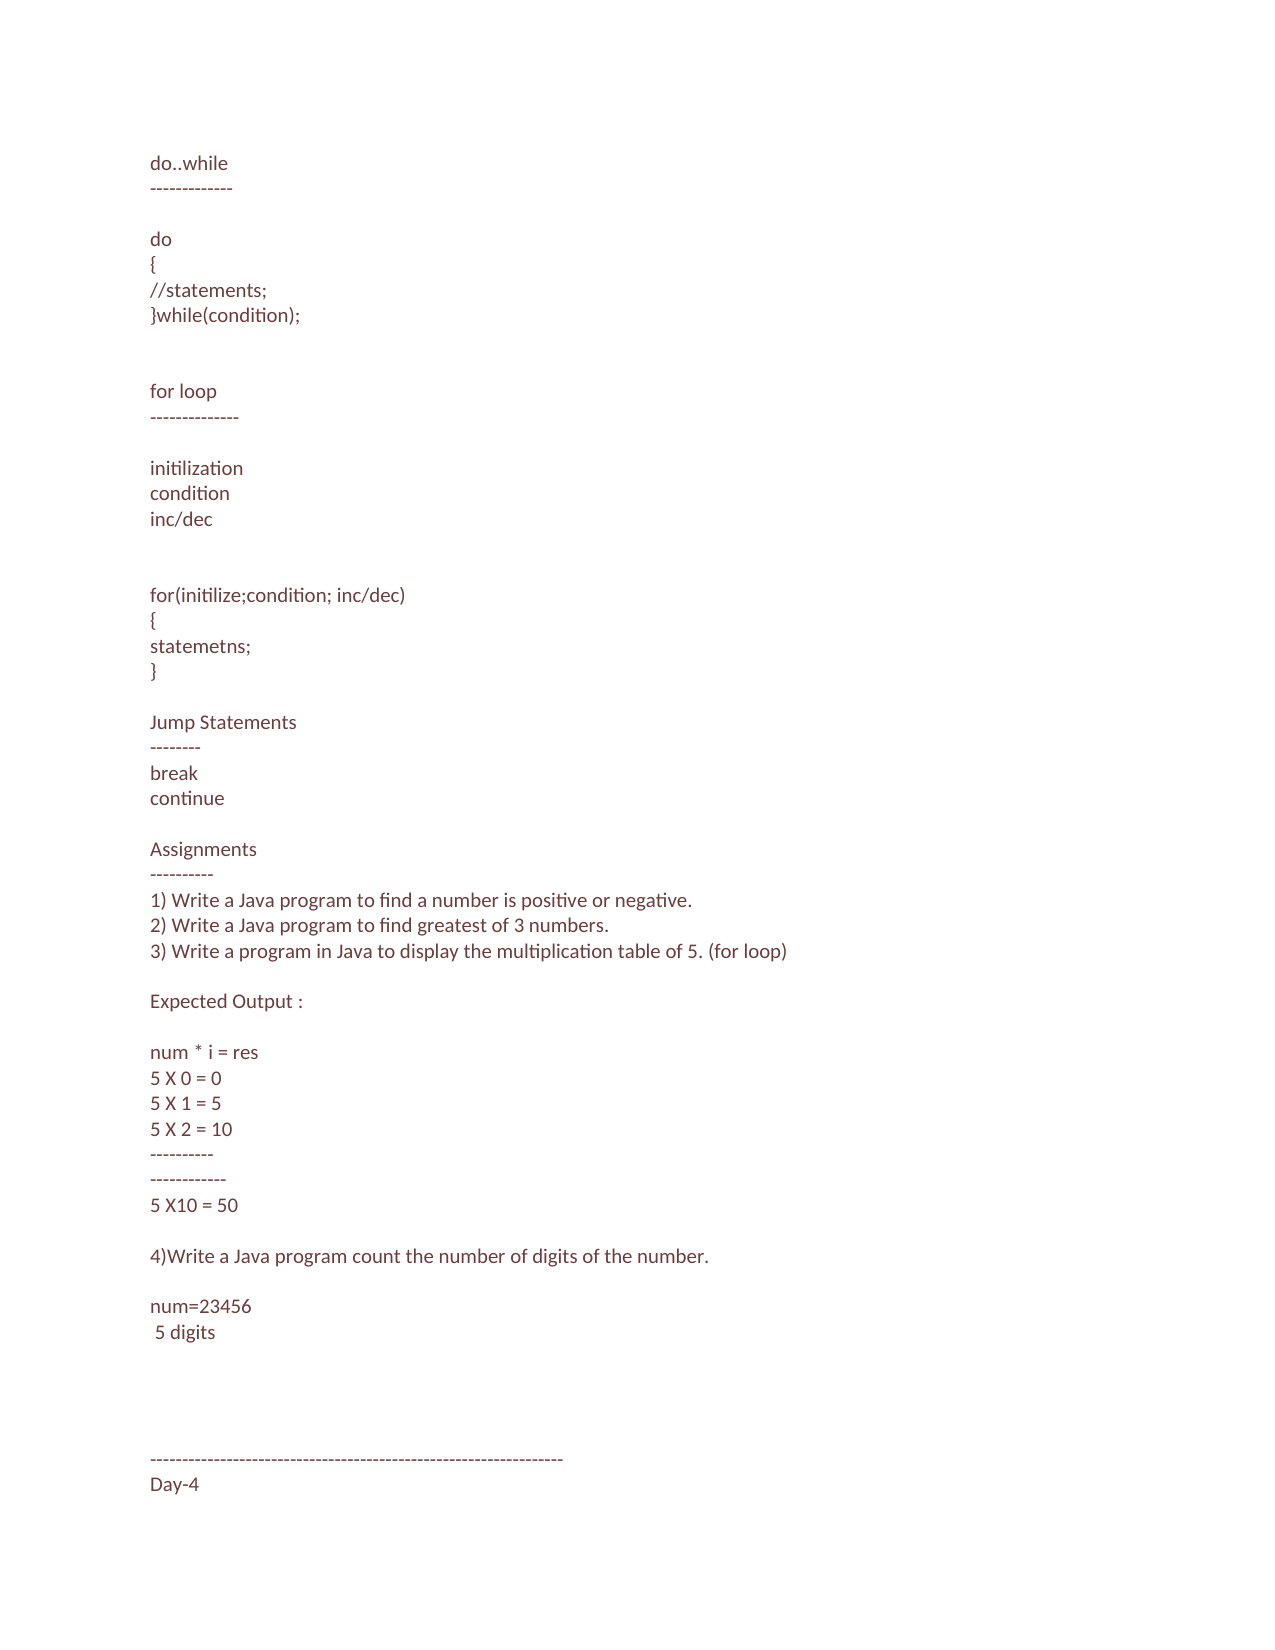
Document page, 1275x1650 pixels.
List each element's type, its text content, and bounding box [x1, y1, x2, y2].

text Jump Statements [150, 709, 1125, 734]
text 5 X10 = 50 [150, 1192, 1125, 1217]
text ---------- [150, 862, 1125, 887]
text { [150, 607, 1125, 633]
text }while(condition); [150, 302, 1125, 328]
text 5 X 0 = 0 [150, 1065, 1125, 1090]
text do..while [150, 150, 1125, 175]
text initilization [150, 455, 1125, 480]
text -------------- [150, 404, 1125, 429]
text do [150, 226, 1125, 252]
text //statements; [150, 277, 1125, 302]
text 5 X 2 = 10 [150, 1116, 1125, 1141]
text ----------------------------------------------------------------- [150, 1446, 1125, 1472]
text Day-4 [150, 1472, 1125, 1497]
text 3) Write a program in Java to display the multiplication table of 5. (for loop) [150, 938, 1125, 963]
text continue [150, 785, 1125, 811]
text ---------- [150, 1141, 1125, 1167]
text 5 digits [150, 1319, 1125, 1344]
text for(initilize;condition; inc/dec) [150, 582, 1125, 607]
text } [150, 658, 1125, 684]
text ------------- [150, 175, 1125, 201]
text for loop [150, 379, 1125, 404]
text { [150, 252, 1125, 277]
text 4)Write a Java program count the number of digits of the number. [150, 1243, 1125, 1268]
text statemetns; [150, 633, 1125, 658]
text Assignments [150, 836, 1125, 862]
text break [150, 760, 1125, 785]
text -------- [150, 734, 1125, 760]
text condition [150, 480, 1125, 506]
text num * i = res [150, 1039, 1125, 1065]
text 2) Write a Java program to find greatest of 3 numbers. [150, 912, 1125, 938]
text Expected Output : [150, 989, 1125, 1014]
text ------------ [150, 1167, 1125, 1192]
text 5 X 1 = 5 [150, 1090, 1125, 1116]
text inc/dec [150, 506, 1125, 531]
text 1) Write a Java program to find a number is positive or negative. [150, 887, 1125, 912]
text num=23456 [150, 1294, 1125, 1319]
